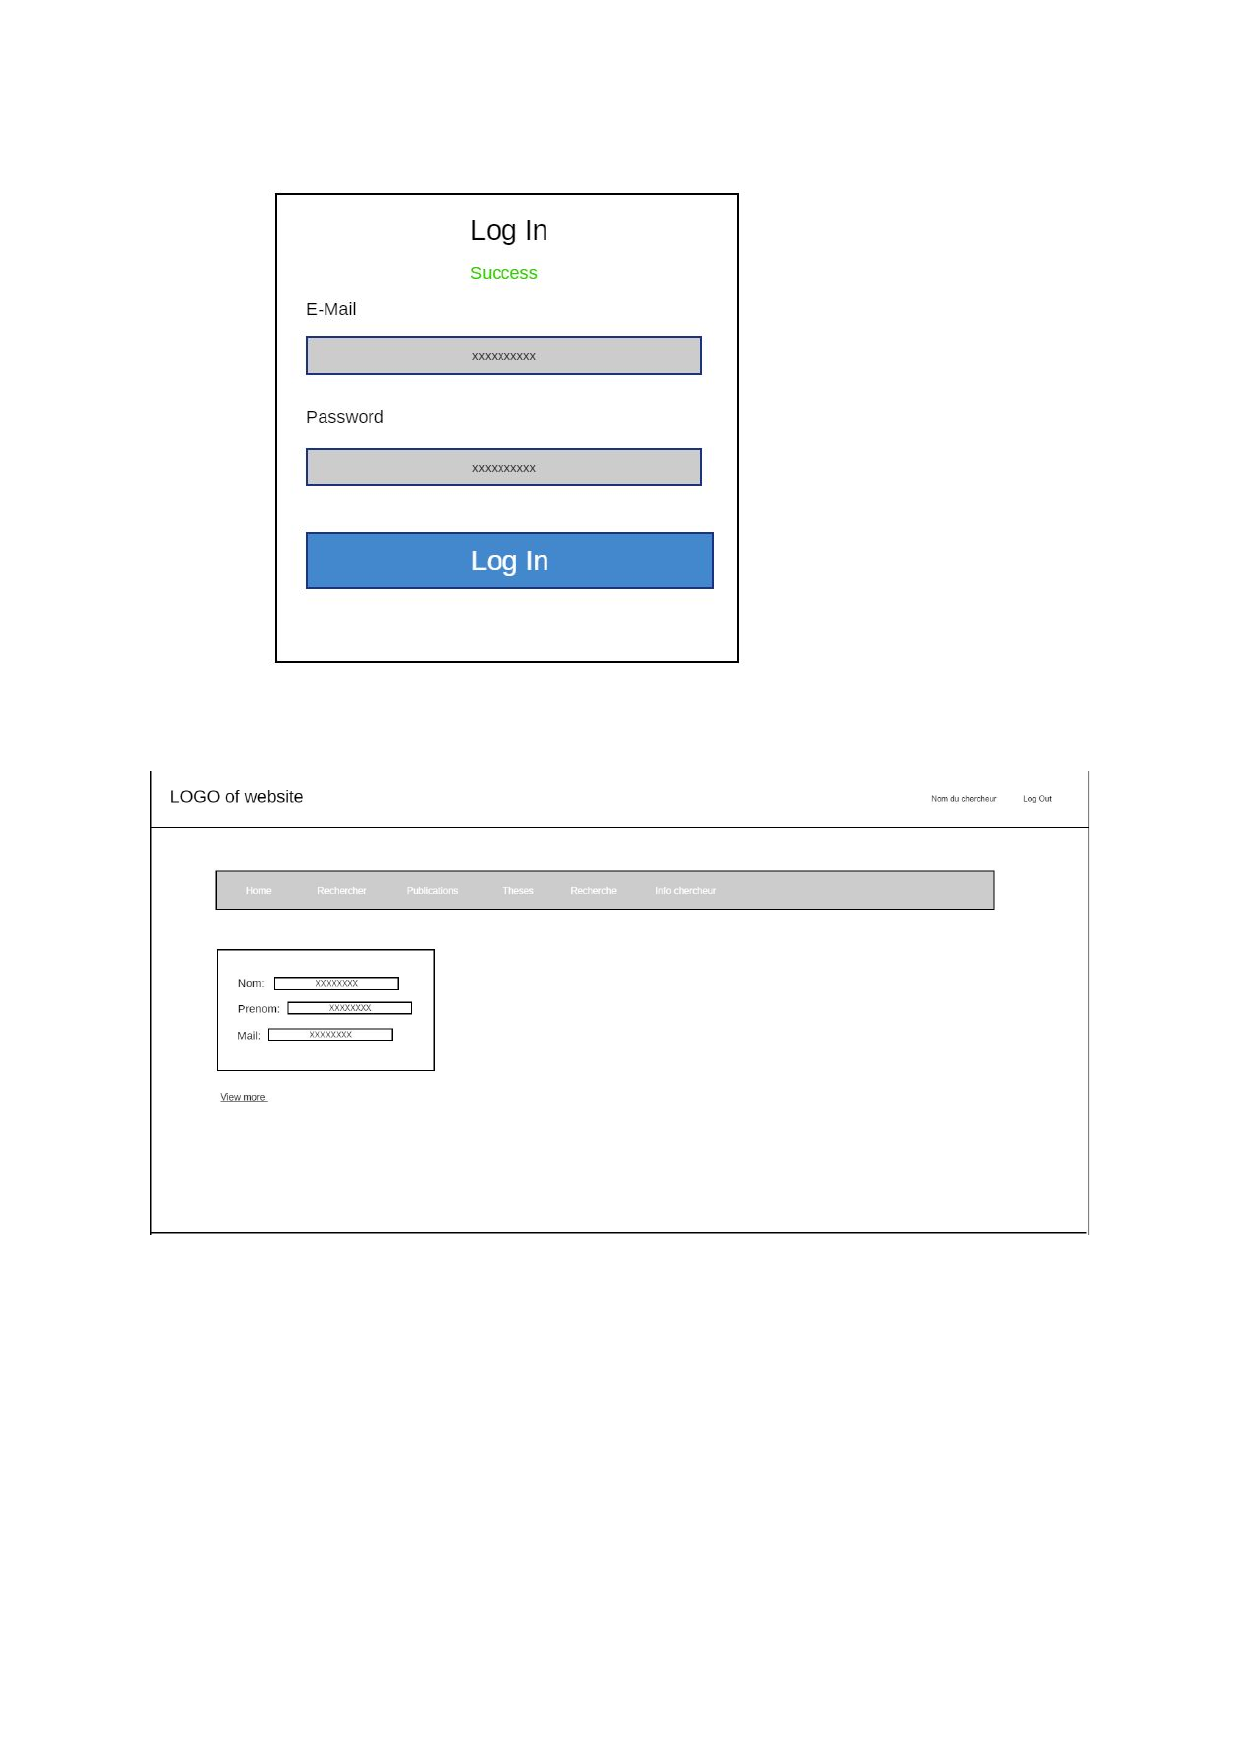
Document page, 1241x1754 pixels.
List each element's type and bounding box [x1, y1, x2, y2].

picture [150, 771, 1090, 1235]
picture [150, 150, 854, 752]
